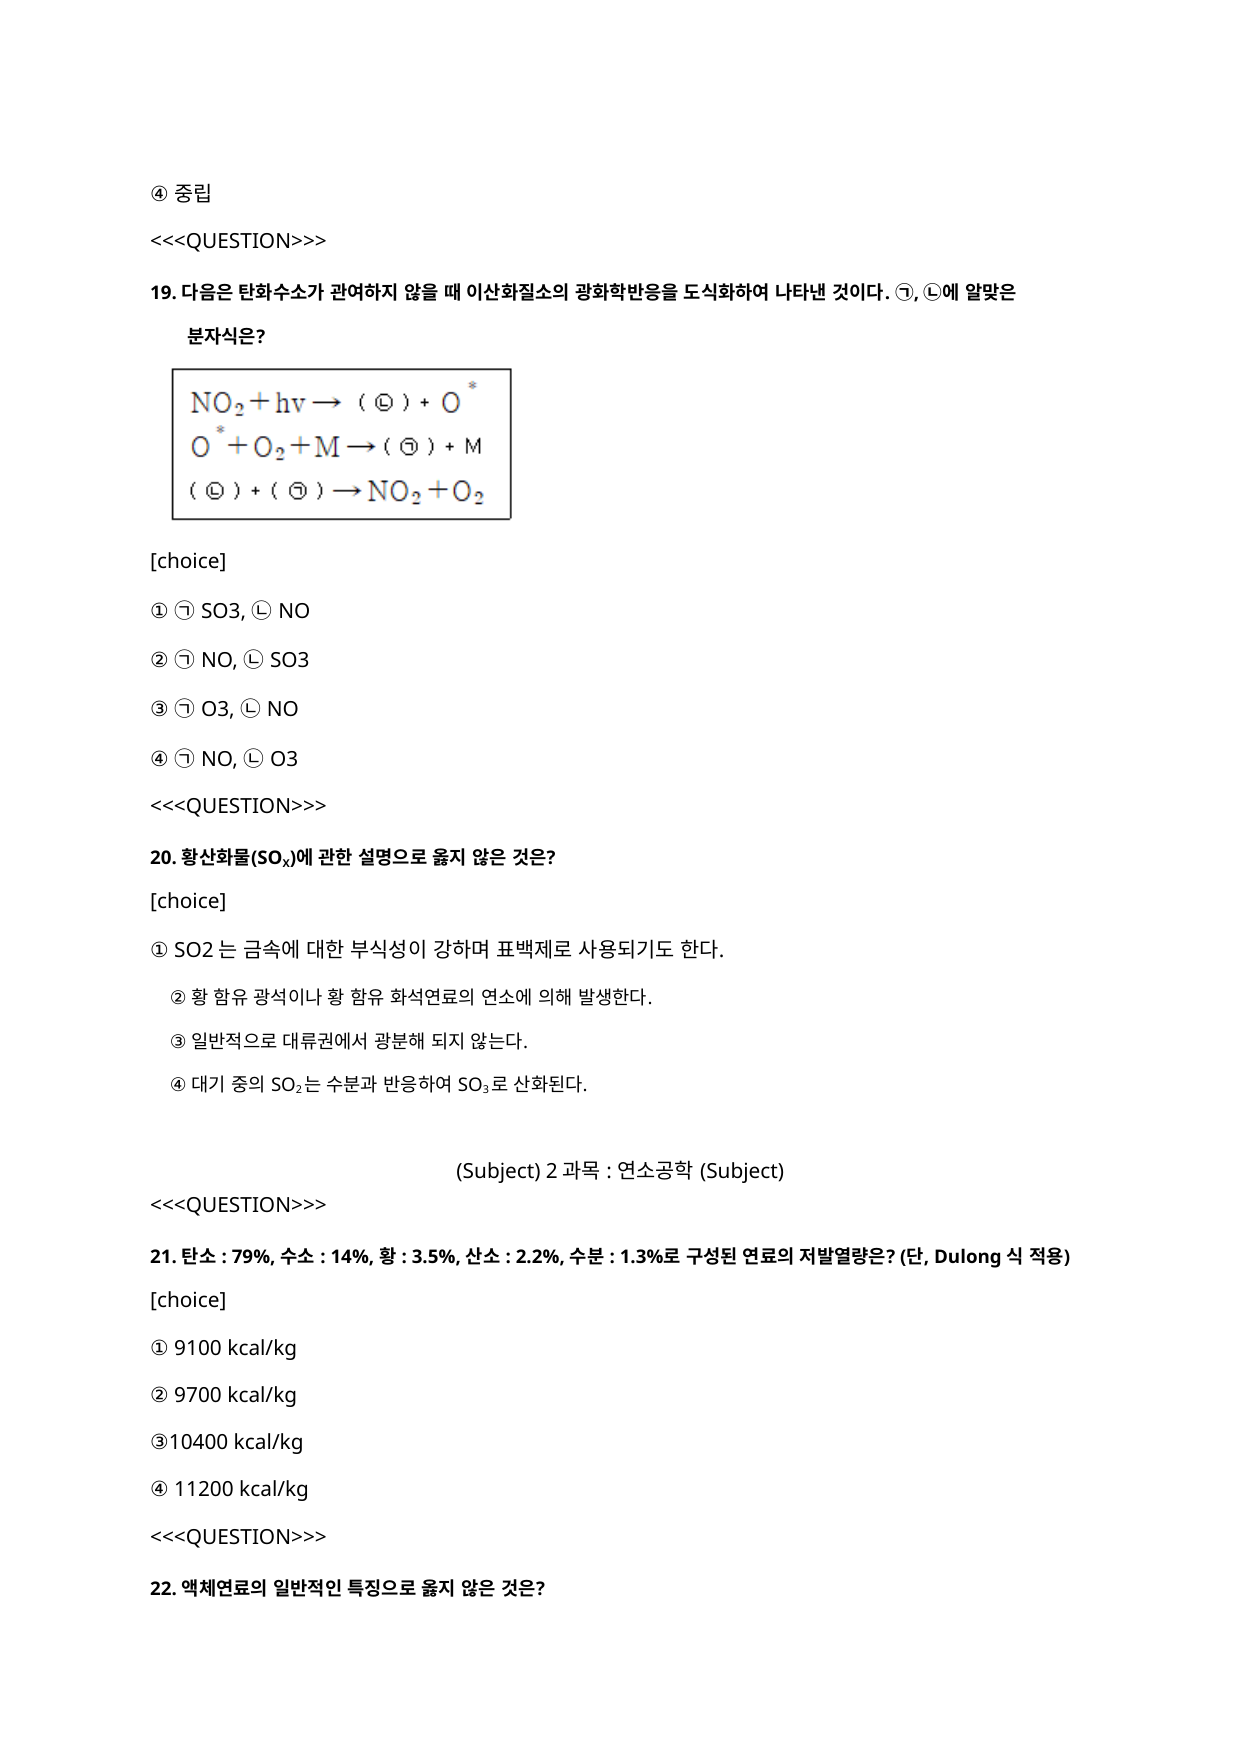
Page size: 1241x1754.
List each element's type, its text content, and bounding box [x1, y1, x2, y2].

text ① ㉠ SO3, ㉡ NO [150, 594, 1090, 624]
text [choice] [150, 886, 1090, 915]
text 20. 황산화물(SOX)에 관한 설명으로 옳지 않은 것은? [150, 843, 1090, 870]
text <<<QUESTION>>> [150, 1522, 1090, 1550]
text ① SO2는 금속에 대한 부식성이 강하며 표백제로 사용되기도 한다. [150, 934, 1090, 964]
text ② 9700 kcal/kg [150, 1380, 1090, 1408]
text (Subject) 2과목 : 연소공학 (Subject) [150, 1154, 1090, 1184]
text ④ ㉠ NO, ㉡ O3 [150, 742, 1090, 772]
text <<<QUESTION>>> [150, 1191, 1090, 1219]
text 22. 액체연료의 일반적인 특징으로 옳지 않은 것은? [150, 1573, 1090, 1601]
text ④ 대기 중의 SO2는 수분과 반응하여 SO3로 산화된다. [150, 1070, 1090, 1097]
text ③ 일반적으로 대류권에서 광분해 되지 않는다. [150, 1026, 1090, 1054]
text ④ 중립 [150, 177, 1090, 207]
text 21. 탄소 : 79%, 수소 : 14%, 황 : 3.5%, 산소 : 2.2%, 수분 : 1.3%로 구성된 연료의 저발열량은? (단, Dulong 식 적용) [150, 1242, 1090, 1269]
text ② ㉠ NO, ㉡ SO3 [150, 643, 1090, 674]
text ③10400 kcal/kg [150, 1427, 1090, 1456]
text [choice] [150, 1285, 1090, 1314]
text <<<QUESTION>>> [150, 227, 1090, 255]
text <<<QUESTION>>> [150, 791, 1090, 820]
text ② 황 함유 광석이나 황 함유 화석연료의 연소에 의해 발생한다. [150, 983, 1090, 1010]
text ① 9100 kcal/kg [150, 1333, 1090, 1361]
text [choice] [150, 547, 1090, 575]
text ④ 11200 kcal/kg [150, 1474, 1090, 1503]
text ③ ㉠ O3, ㉡ NO [150, 693, 1090, 723]
picture [169, 365, 515, 525]
text 19. 다음은 탄화수소가 관여하지 않을 때 이산화질소의 광화학반응을 도식화하여 나타낸 것이다. ㉠, ㉡에 알맞은 분자식은? [150, 278, 1090, 349]
